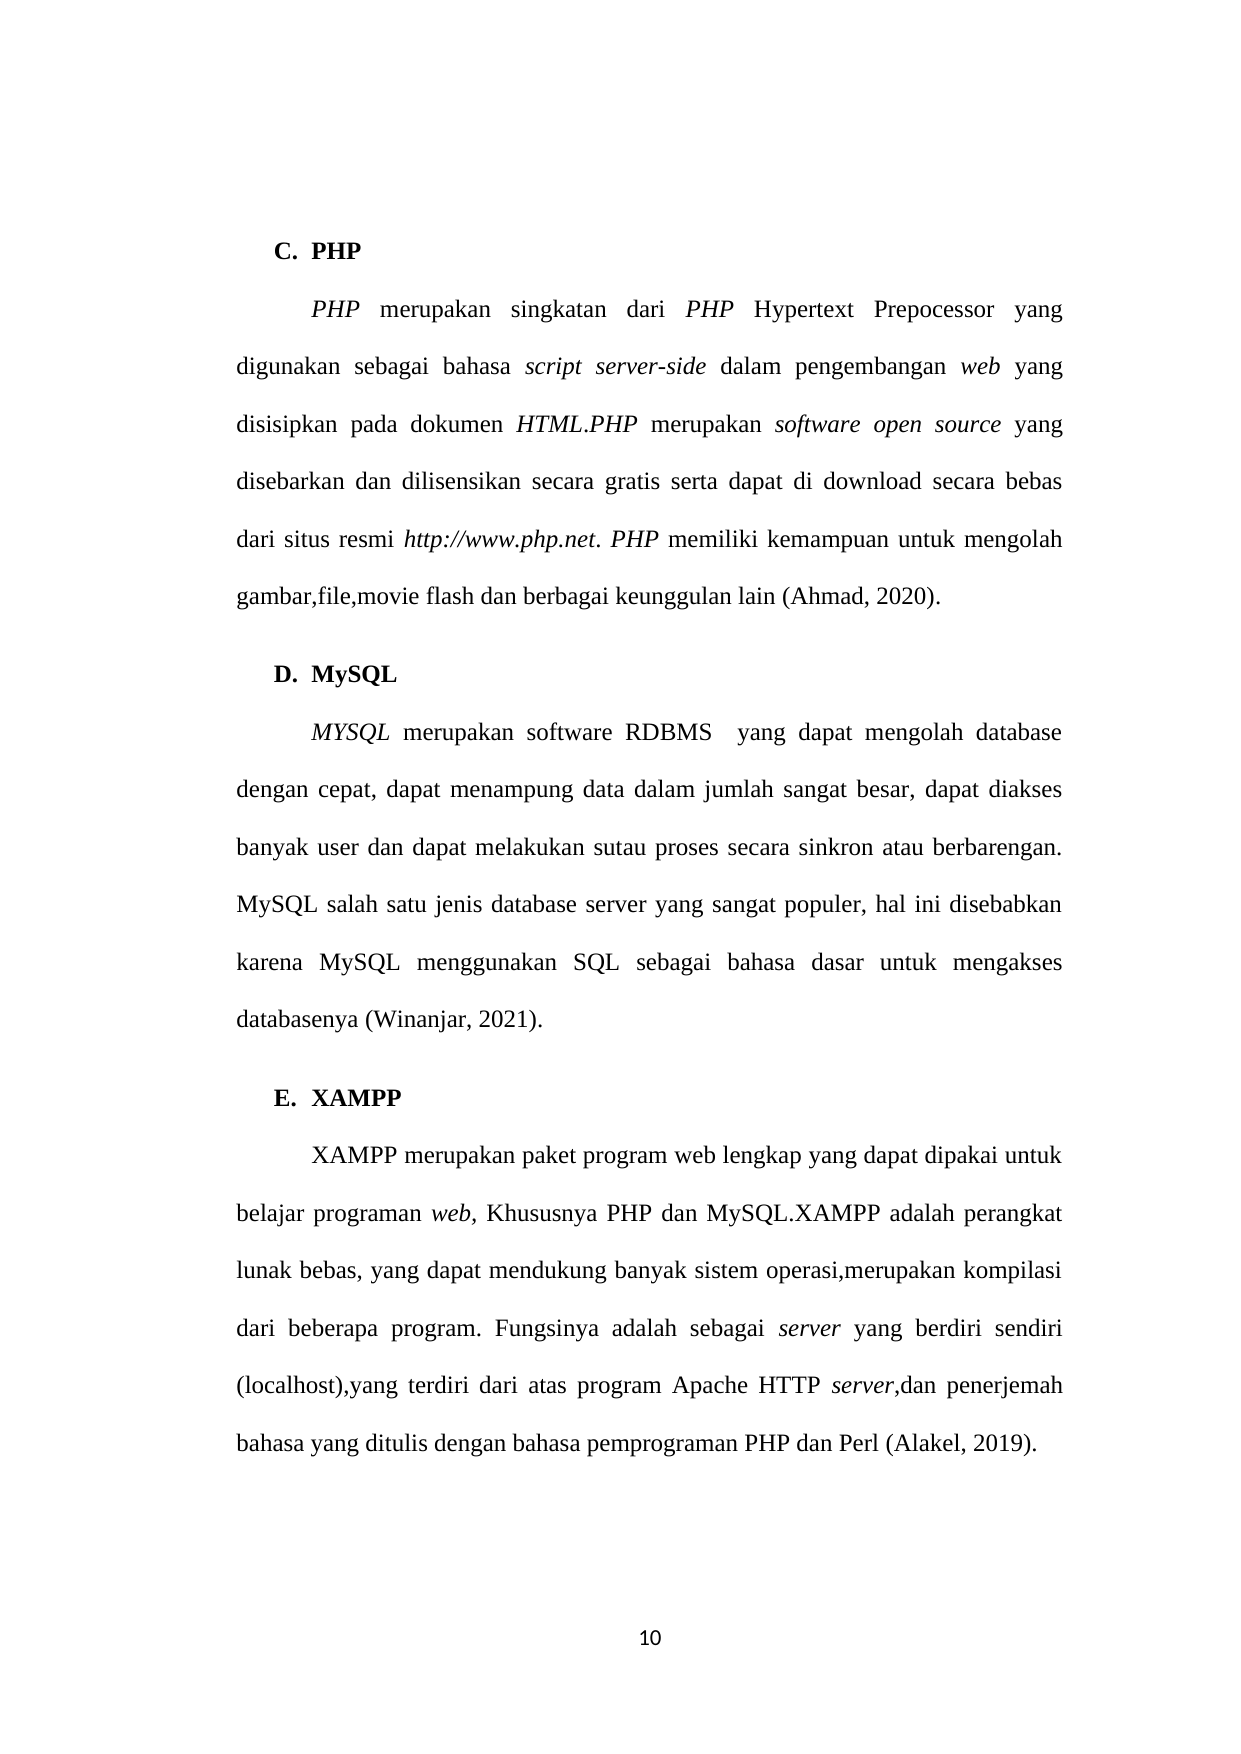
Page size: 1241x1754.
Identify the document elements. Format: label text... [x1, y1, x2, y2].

text MYSQL merupakan software RDBMS yang dapat mengolah database dengan cepat, dapat menampung data dalam jumlah sangat besar, dapat diakses banyak user dan dapat melakukan sutau proses secara sinkron atau berbarengan. MySQL salah satu jenis database server yang sangat populer, hal ini disebabkan karena MySQL menggunakan SQL sebagai bahasa dasar untuk mengakses databasenya. [236, 717, 1063, 1033]
text XAMPP merupakan paket program web lengkap yang dapat dipakai untuk belajar programan web, Khususnya PHP dan MySQL.XAMPP adalah perangkat lunak bebas, yang dapat mendukung banyak sistem operasi,merupakan kompilasi dari beberapa program. Fungsinya adalah sebagai server yang berdiri sendiri (localhost),yang terdiri dari atas program Apache HTTP server,dan penerjemah bahasa yang ditulis dengan bahasa pemprograman PHP dan Perl . [236, 1140, 1063, 1457]
text PHP merupakan singkatan dari PHP Hypertext Prepocessor yang digunakan sebagai bahasa script server-side dalam pengembangan web yang disisipkan pada dokumen HTML.PHP merupakan software open source yang disebarkan dan dilisensikan secara gratis serta dapat di download secara bebas dari situs resmi http://www.php.net. PHP memiliki kemampuan untuk mengolah gambar,file,movie flash dan berbagai keunggulan lain . [236, 294, 1063, 610]
subtitle XAMPP [274, 1083, 1063, 1112]
subtitle PHP [274, 236, 1063, 265]
subtitle MySQL [274, 659, 1063, 688]
